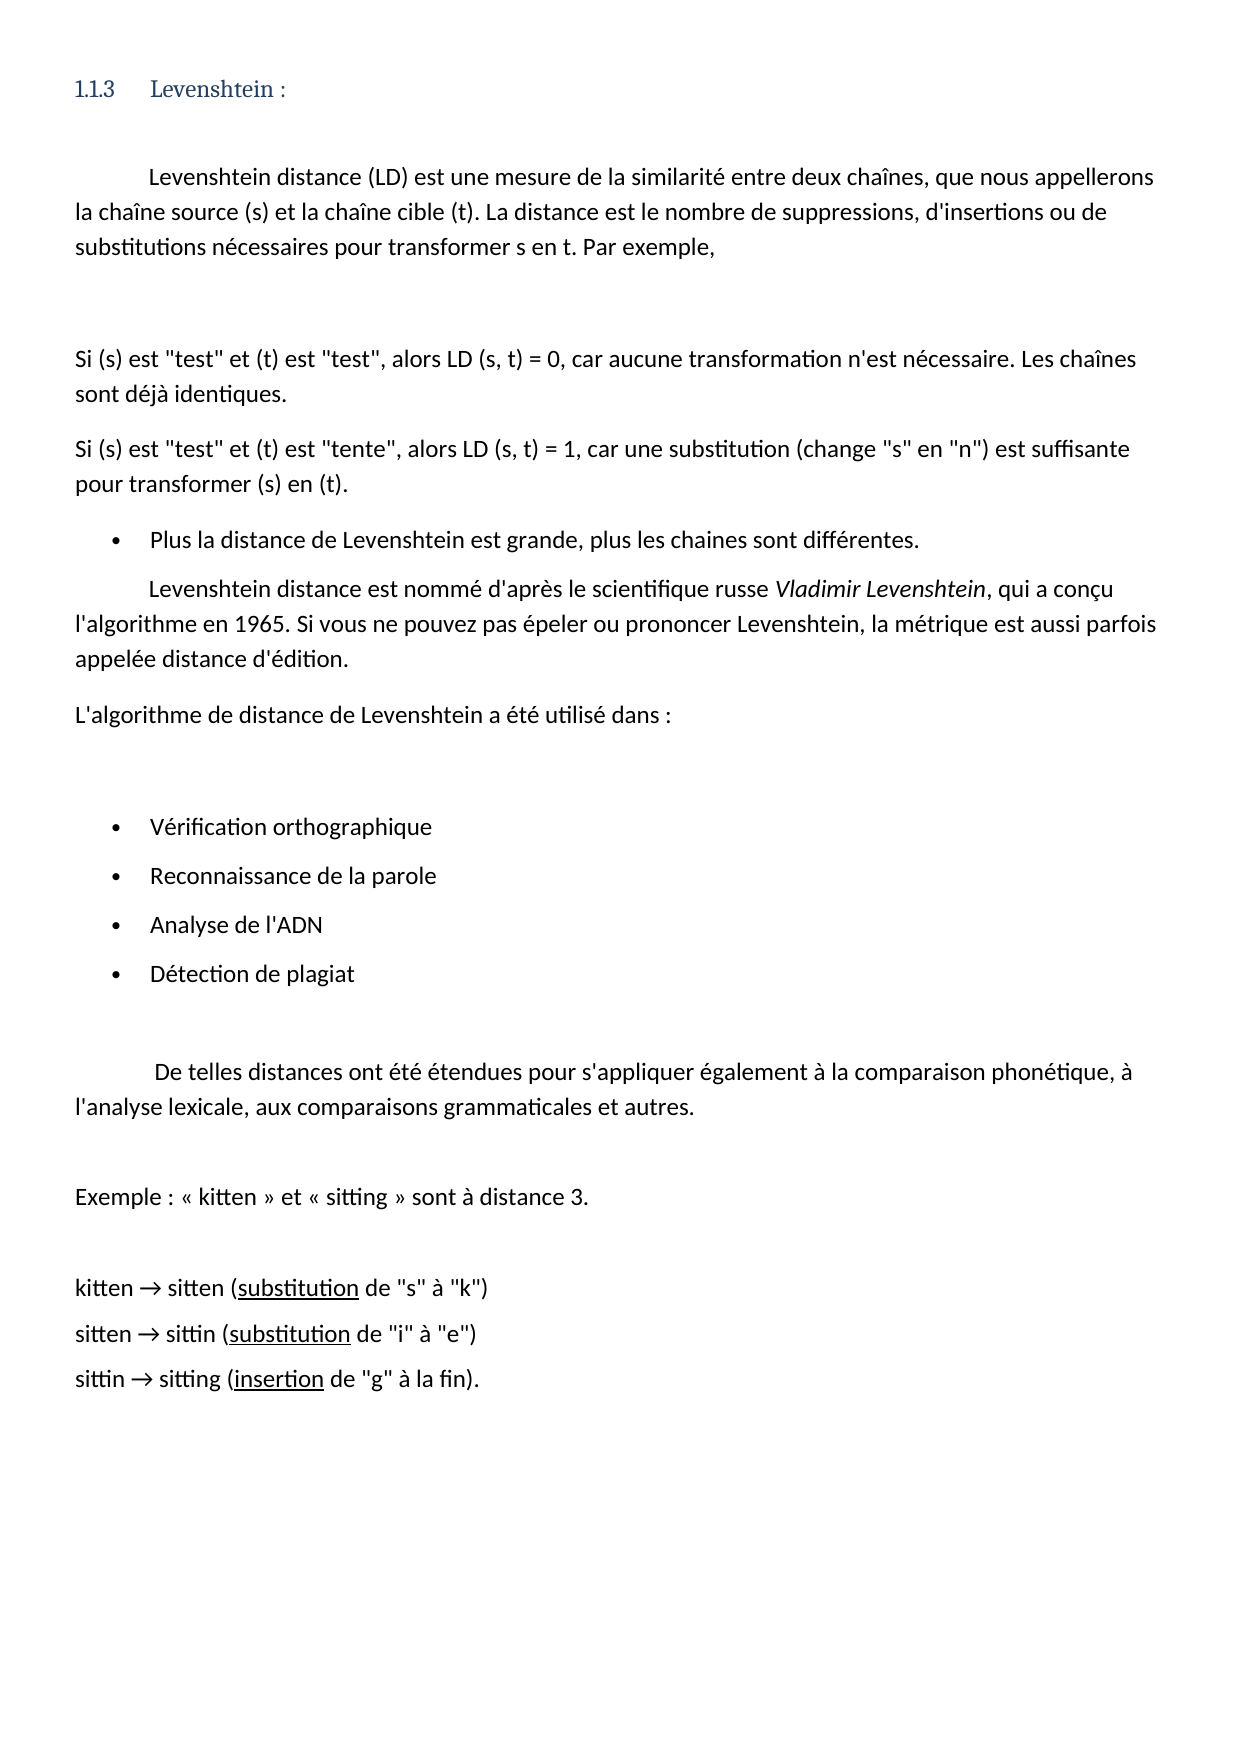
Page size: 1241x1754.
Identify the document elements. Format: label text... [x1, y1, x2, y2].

list Détection de plagiat [112, 958, 1165, 988]
list Reconnaissance de la parole [112, 860, 1165, 890]
text kitten → sitten (substitution de "s" à "k") [75, 1272, 1165, 1303]
text Levenshtein distance est nommé d'après le scientifique russe Vladimir Levenshtein, qui a conçu l'algorithme en 1965. Si vous ne pouvez pas épeler ou prononcer Levenshtein, la métrique est aussi parfois appelée distance d'édition. [75, 573, 1165, 674]
list Vérification orthographique [112, 811, 1165, 841]
text L'algorithme de distance de Levenshtein a été utilisé dans : [75, 699, 1165, 730]
list Plus la distance de Levenshtein est grande, plus les chaines sont différentes. [112, 524, 1165, 555]
text sittin → sitting (insertion de "g" à la fin). [75, 1363, 1165, 1394]
text Exemple : « kitten » et « sitting » sont à distance 3. [75, 1181, 1165, 1212]
list Analyse de l'ADN [112, 909, 1165, 939]
text Si (s) est "test" et (t) est "tente", alors LD (s, t) = 1, car une substitution (change "s" en "n") est suffisante pour transformer (s) en (t). [75, 433, 1165, 499]
text Levenshtein distance (LD) est une mesure de la similarité entre deux chaînes, que nous appellerons la chaîne source (s) et la chaîne cible (t). La distance est le nombre de suppressions, d'insertions ou de substitutions nécessaires pour transformer s en t. Par exemple, [75, 161, 1165, 262]
text De telles distances ont été étendues pour s'appliquer également à la comparaison phonétique, à l'analyse lexicale, aux comparaisons grammaticales et autres. [75, 1056, 1165, 1121]
subtitle Levenshtein : [75, 75, 1165, 104]
text sitten → sittin (substitution de "i" à "e") [75, 1318, 1165, 1348]
text Si (s) est "test" et (t) est "test", alors LD (s, t) = 0, car aucune transformation n'est nécessaire. Les chaînes sont déjà identiques. [75, 343, 1165, 408]
